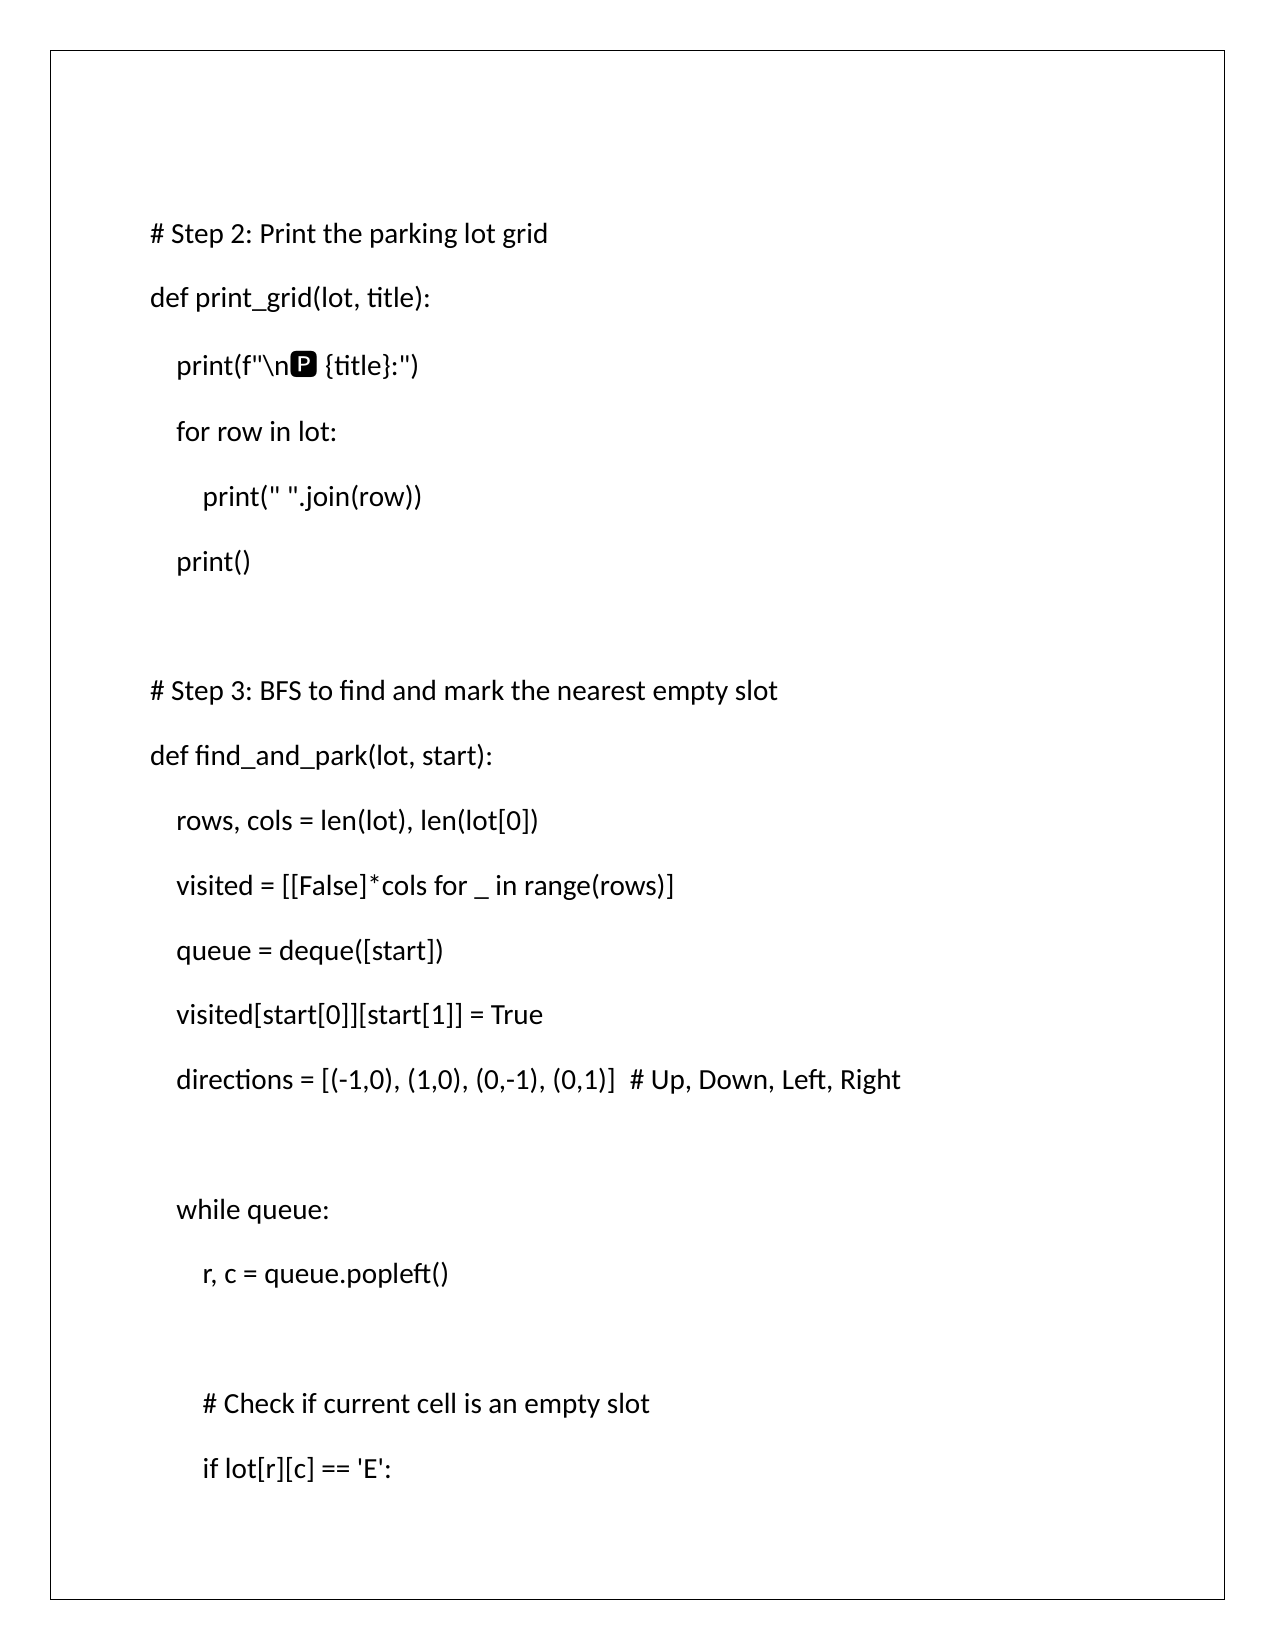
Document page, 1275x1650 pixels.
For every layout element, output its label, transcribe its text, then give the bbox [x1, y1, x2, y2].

text rows, cols = len(lot), len(lot[0]) [150, 802, 1125, 838]
text # Step 3: BFS to find and mark the nearest empty slot [150, 672, 1125, 708]
text print() [150, 543, 1125, 578]
text while queue: [150, 1191, 1125, 1226]
text # Check if current cell is an empty slot [150, 1385, 1125, 1421]
text # Step 2: Print the parking lot grid [150, 215, 1125, 250]
text for row in lot: [150, 413, 1125, 449]
text def find_and_park(lot, start): [150, 737, 1125, 773]
text print(" ".join(row)) [150, 478, 1125, 514]
text directions = [(-1,0), (1,0), (0,-1), (0,1)] # Up, Down, Left, Right [150, 1061, 1125, 1097]
text if lot[r][c] == 'E': [150, 1450, 1125, 1486]
text print(f"\n🅿️ {title}:") [150, 344, 1125, 384]
text def print_grid(lot, title): [150, 279, 1125, 315]
text queue = deque([start]) [150, 932, 1125, 967]
text visited = [[False]*cols for _ in range(rows)] [150, 867, 1125, 902]
text r, c = queue.popleft() [150, 1256, 1125, 1291]
text visited[start[0]][start[1]] = True [150, 996, 1125, 1032]
